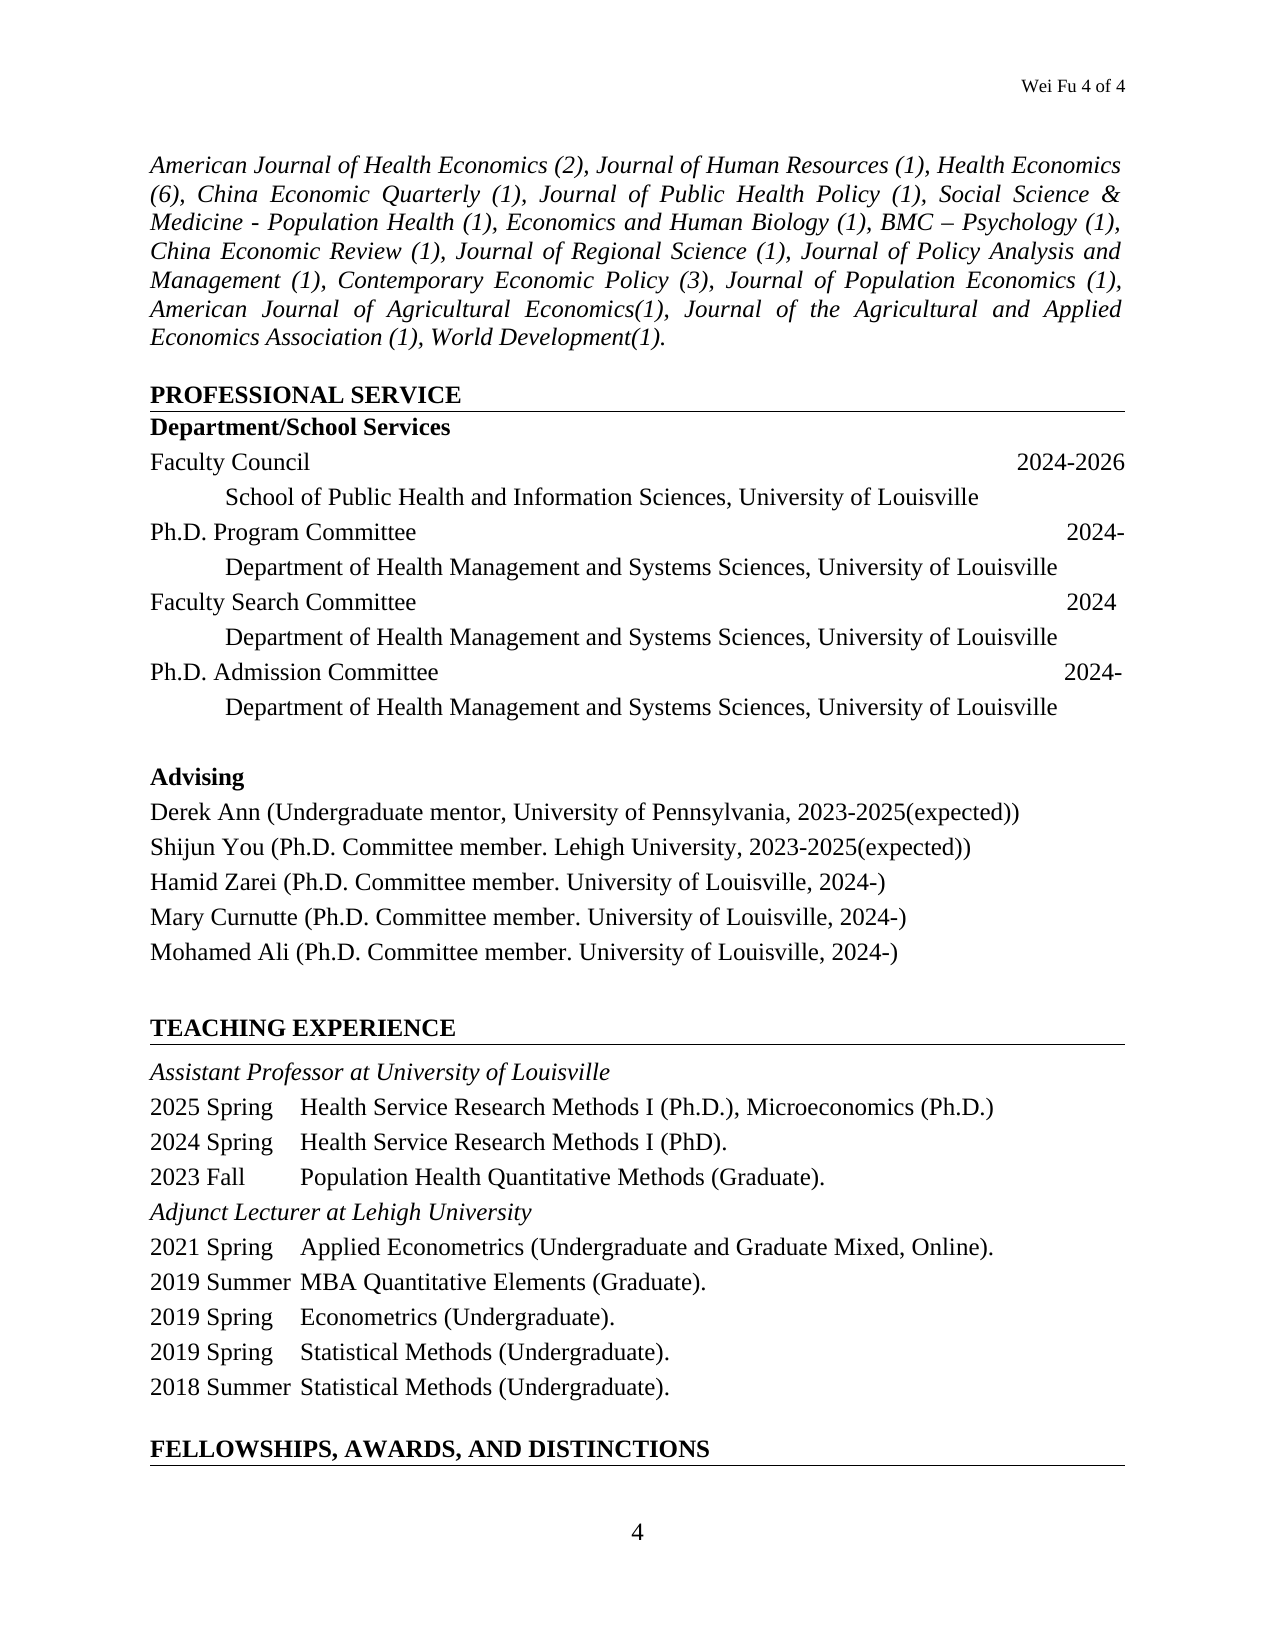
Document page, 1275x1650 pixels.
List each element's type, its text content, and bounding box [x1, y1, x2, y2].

text 2019 Spring Econometrics (Undergraduate). [150, 1302, 1125, 1331]
text Department of Health Management and Systems Sciences, University of Louisville [225, 552, 1125, 581]
text 2023 Fall Population Health Quantitative Methods (Graduate). [150, 1162, 1125, 1191]
text 2021 Spring Applied Econometrics (Undergraduate and Graduate Mixed, Online). [150, 1232, 1125, 1261]
text Faculty Search Committee 2024 [150, 587, 1125, 616]
text Assistant Professor at University of Louisville [150, 1057, 1125, 1086]
text Faculty Council 2024-2026 [150, 447, 1125, 476]
text Department of Health Management and Systems Sciences, University of Louisville [225, 622, 1125, 651]
text FELLOWSHIPS, AWARDS, AND DISTINCTIONS [150, 1434, 1125, 1465]
text 2019 Summer MBA Quantitative Elements (Graduate). [150, 1267, 1125, 1296]
text School of Public Health and Information Sciences, University of Louisville [225, 482, 1125, 511]
text PROFESSIONAL SERVICE [150, 380, 1125, 411]
text Department/School Services [150, 412, 1125, 441]
text 2025 Spring Health Service Research Methods I (Ph.D.), Microeconomics (Ph.D.) [150, 1092, 1125, 1121]
text Hamid Zarei (Ph.D. Committee member. University of Louisville, 2024-) [150, 867, 1125, 896]
text 2018 Summer Statistical Methods (Undergraduate). [150, 1372, 1125, 1401]
text Department of Health Management and Systems Sciences, University of Louisville [225, 692, 1125, 721]
text Shijun You (Ph.D. Committee member. Lehigh University, 2023-2025(expected)) [150, 832, 1125, 861]
text Ph.D. Admission Committee 2024- [150, 657, 1125, 686]
text American Journal of Health Economics (2), Journal of Human Resources (1), Health Economics (6), China Economic Quarterly (1), Journal of Public Health Policy (1), Social Science & Medicine - Population Health (1), Economics and Human Biology (1), BMC – Psychology (1), China Economic Review (1), Journal of Regional Science (1), Journal of Policy Analysis and Management (1), Contemporary Economic Policy (3), Journal of Population Economics (1), American Journal of Agricultural Economics(1), Journal of the Agricultural and Applied Economics Association (1), World Development(1). [150, 150, 1125, 351]
text 2019 Spring Statistical Methods (Undergraduate). [150, 1337, 1125, 1366]
text 2024 Spring Health Service Research Methods I (PhD). [150, 1127, 1125, 1156]
text TEACHING EXPERIENCE [150, 1013, 1125, 1044]
text Advising [150, 762, 1125, 791]
text Mary Curnutte (Ph.D. Committee member. University of Louisville, 2024-) [150, 902, 1125, 931]
text Derek Ann (Undergraduate mentor, University of Pennsylvania, 2023-2025(expected)) [150, 797, 1125, 826]
text Adjunct Lecturer at Lehigh University [150, 1197, 1125, 1226]
text Ph.D. Program Committee 2024- [150, 517, 1125, 546]
text Mohamed Ali (Ph.D. Committee member. University of Louisville, 2024-) [150, 937, 1125, 966]
